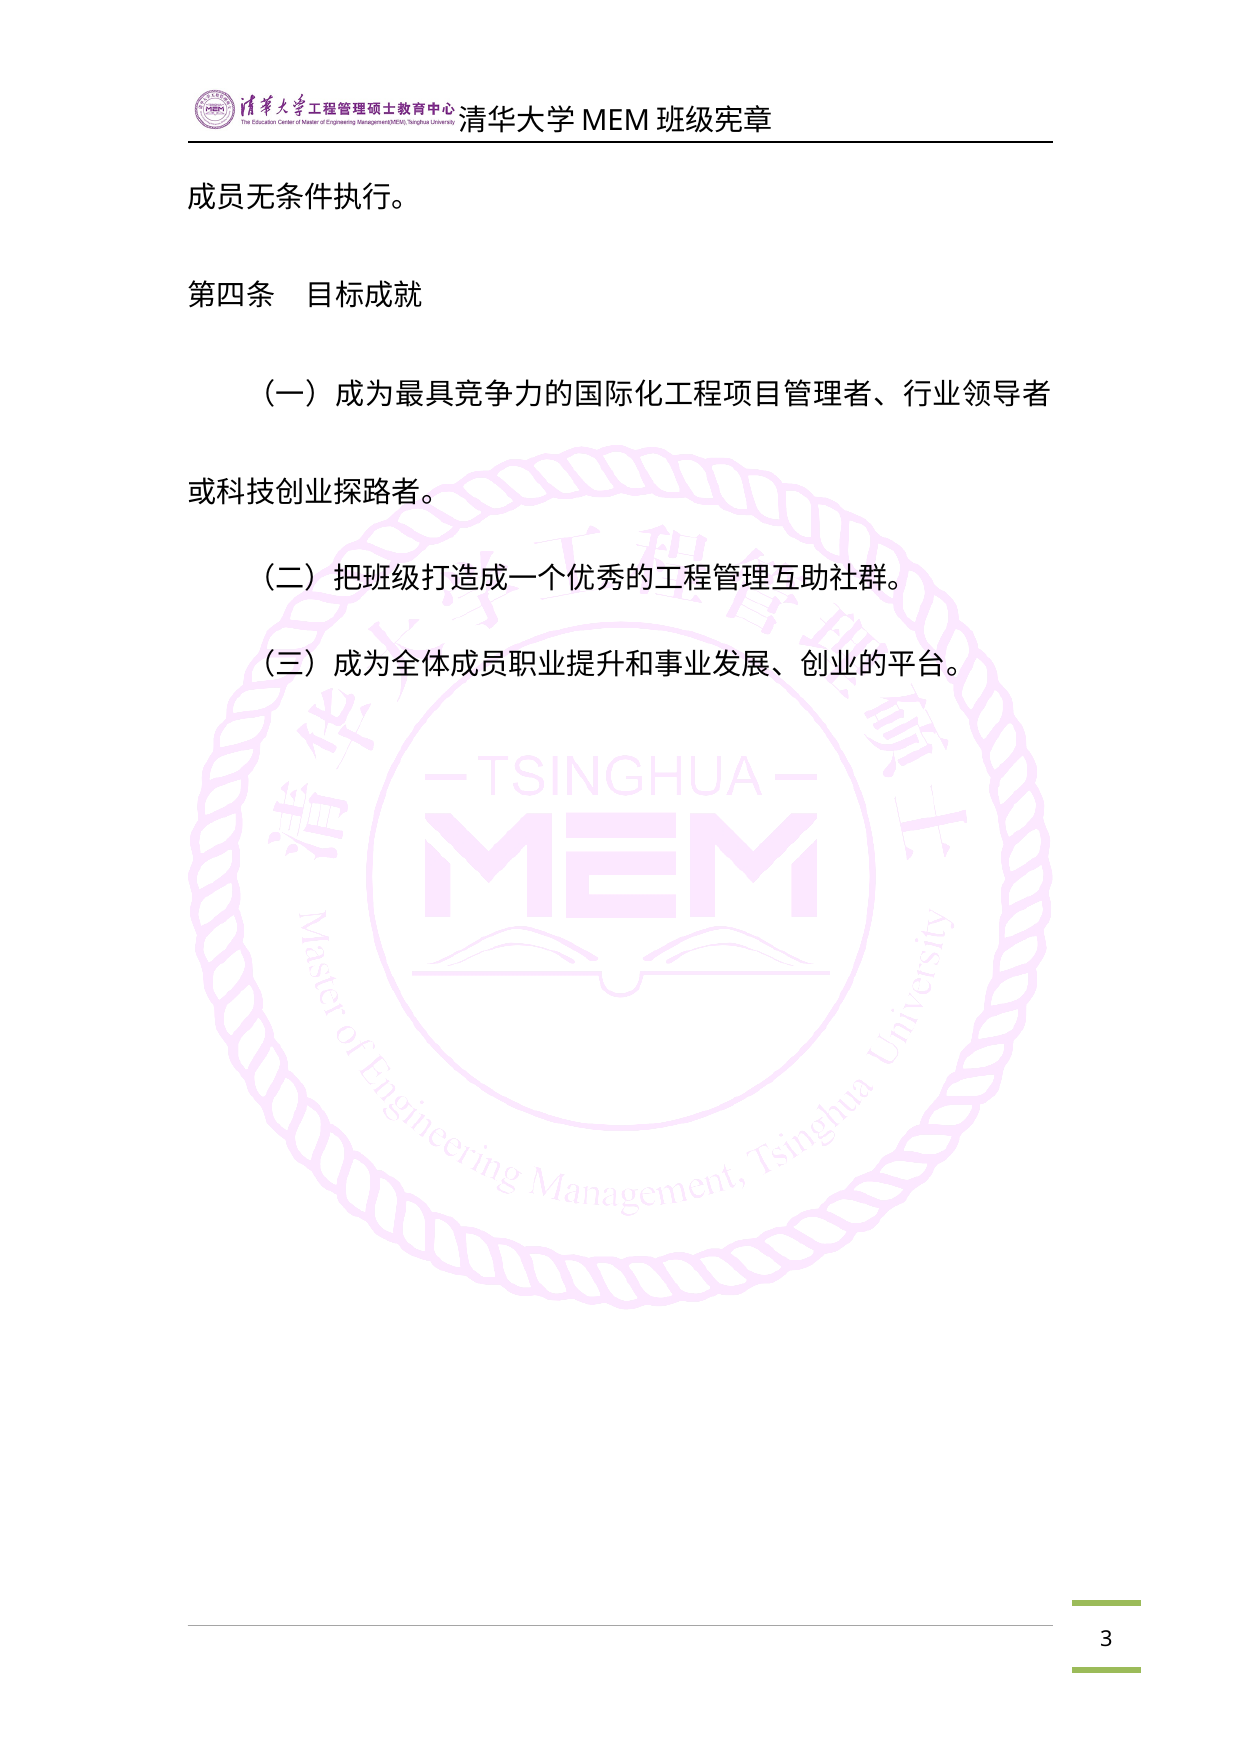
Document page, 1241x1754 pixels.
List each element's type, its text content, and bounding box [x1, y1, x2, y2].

list 目标成就 [187, 261, 1053, 326]
picture [187, 88, 459, 131]
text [187, 162, 1053, 227]
text （二）把班级打造成一个优秀的工程管理互助社群。 [187, 543, 1053, 608]
text （一）成为最具竞争力的国际化工程项目管理者、行业领导者或科技创业探路者。 [187, 359, 1053, 522]
text （三）成为全体成员职业提升和事业发展、创业的平台。 [187, 629, 1053, 694]
